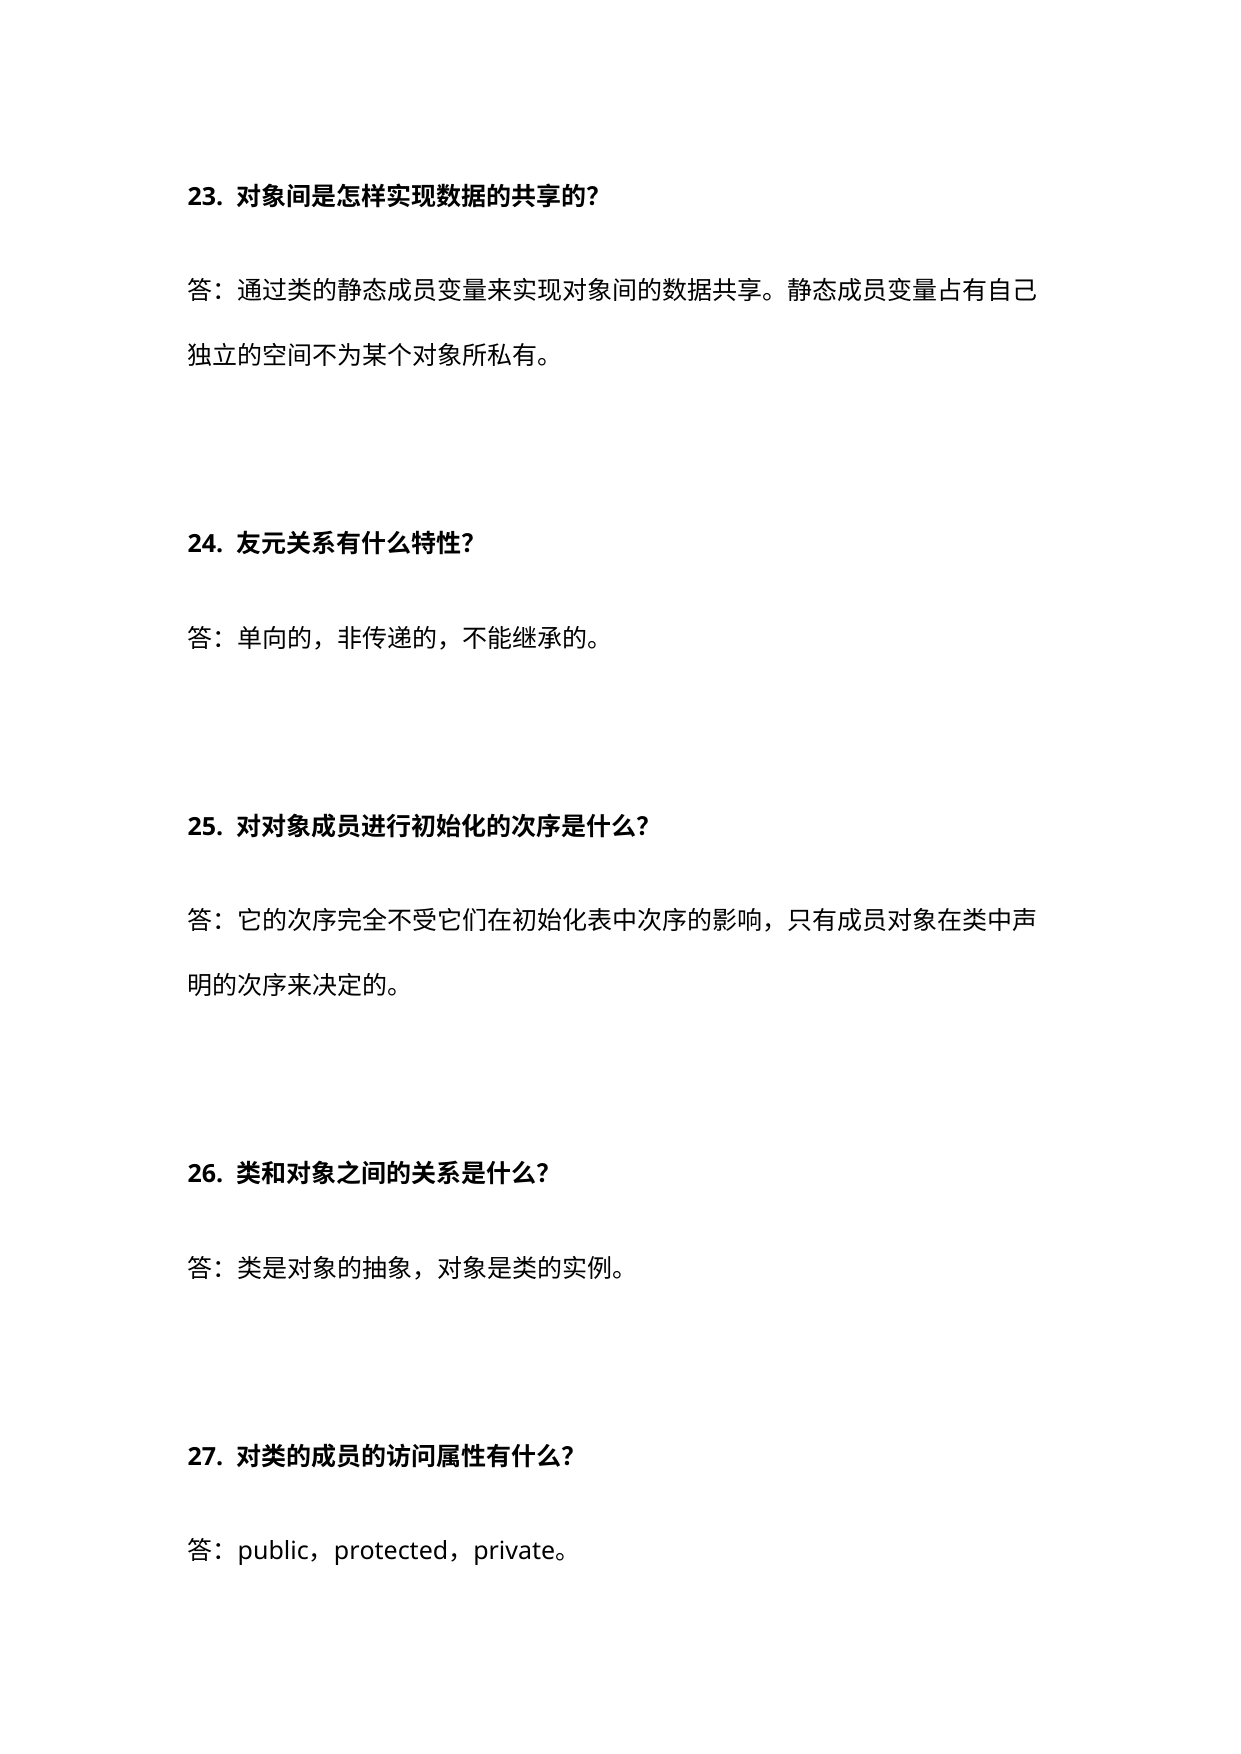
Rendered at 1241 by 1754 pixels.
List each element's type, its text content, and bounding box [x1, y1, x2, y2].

text 答：类是对象的抽象，对象是类的实例。 [187, 1234, 1053, 1299]
text 27. 对类的成员的访问属性有什么？ [187, 1422, 1053, 1487]
text 24. 友元关系有什么特性？ [187, 509, 1053, 574]
text 答：单向的，非传递的，不能继承的。 [187, 604, 1053, 669]
text 26. 类和对象之间的关系是什么？ [187, 1139, 1053, 1204]
text 答：通过类的静态成员变量来实现对象间的数据共享。静态成员变量占有自己独立的空间不为某个对象所私有。 [187, 256, 1053, 386]
text 23. 对象间是怎样实现数据的共享的？ [187, 162, 1053, 227]
text 25. 对对象成员进行初始化的次序是什么？ [187, 792, 1053, 857]
text 答：它的次序完全不受它们在初始化表中次序的影响，只有成员对象在类中声明的次序来决定的。 [187, 886, 1053, 1016]
text 答：public，protected，private。 [187, 1516, 1053, 1581]
